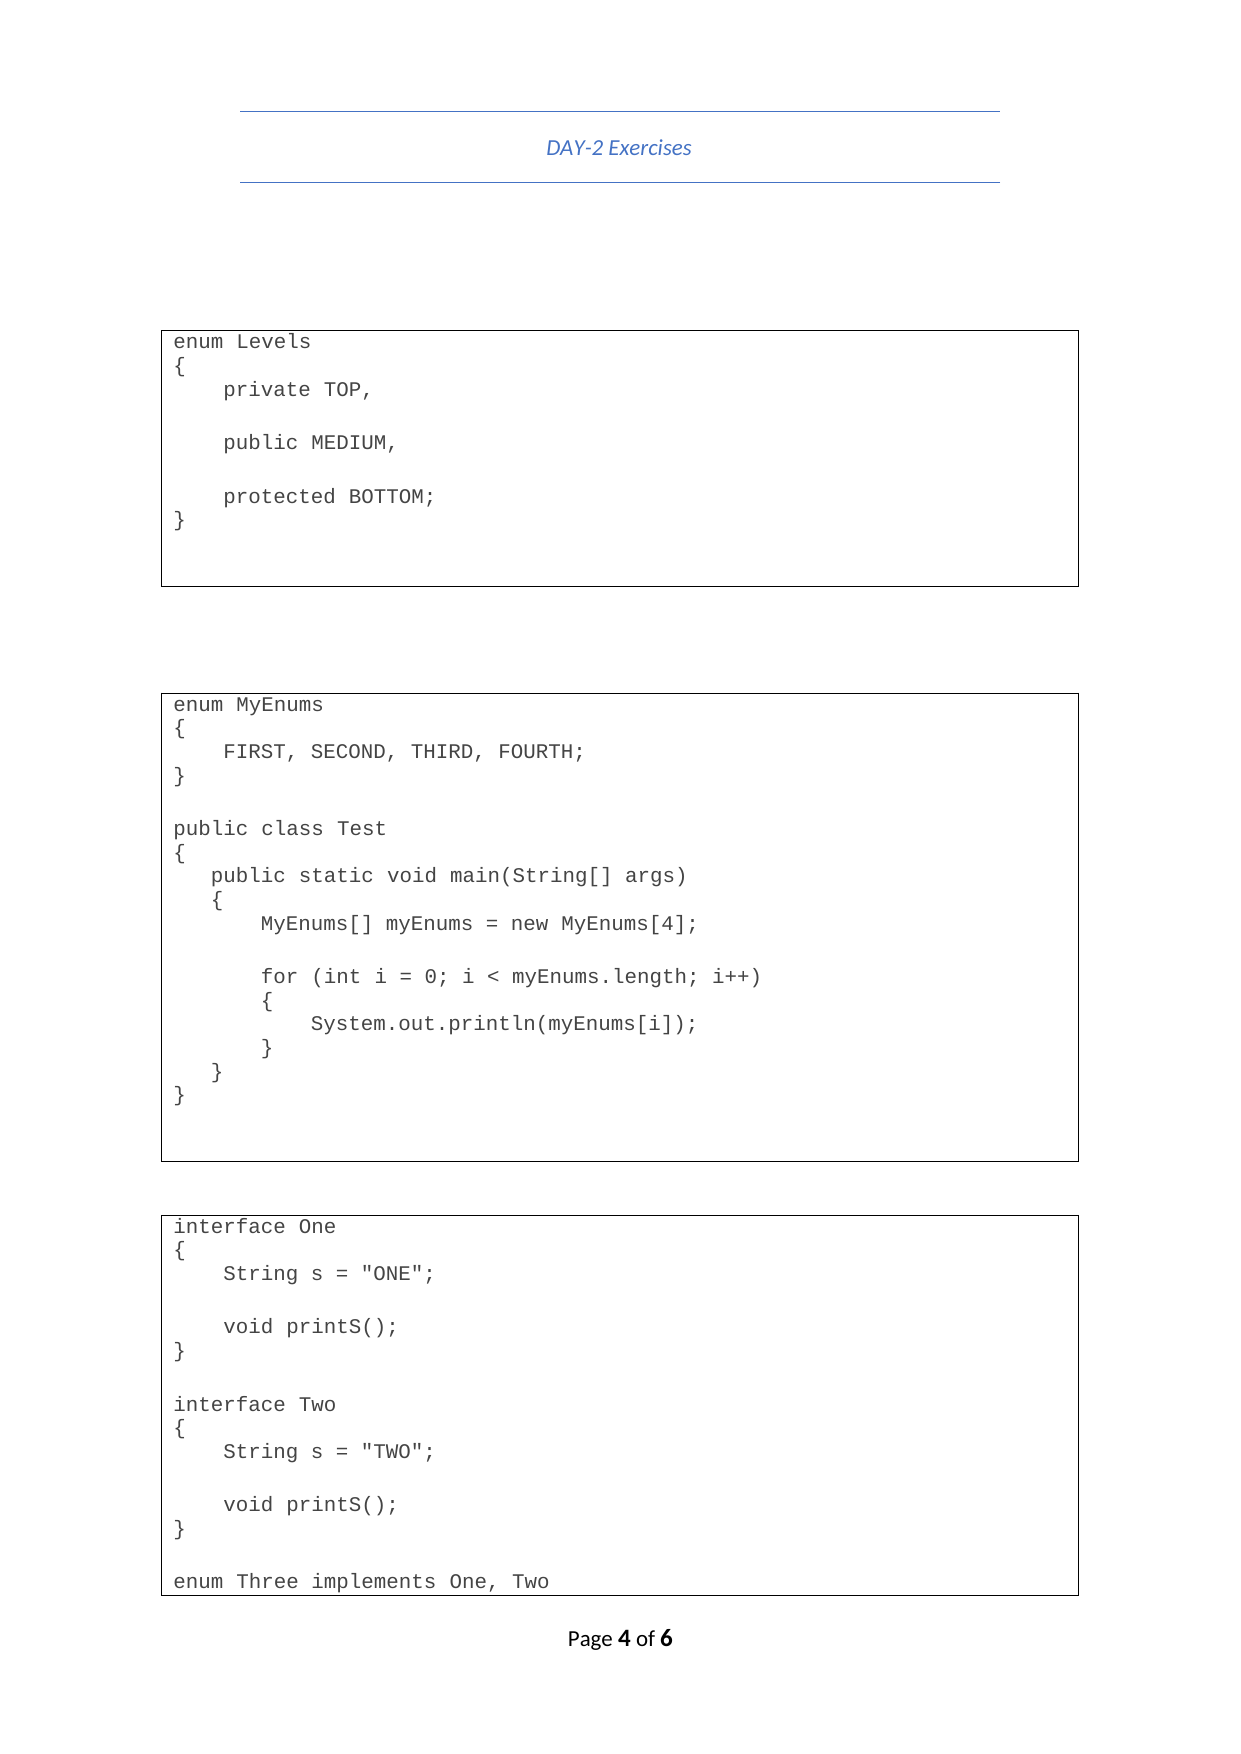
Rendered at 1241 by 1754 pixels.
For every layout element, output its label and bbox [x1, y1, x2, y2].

table_cell [150, 224, 1090, 1596]
